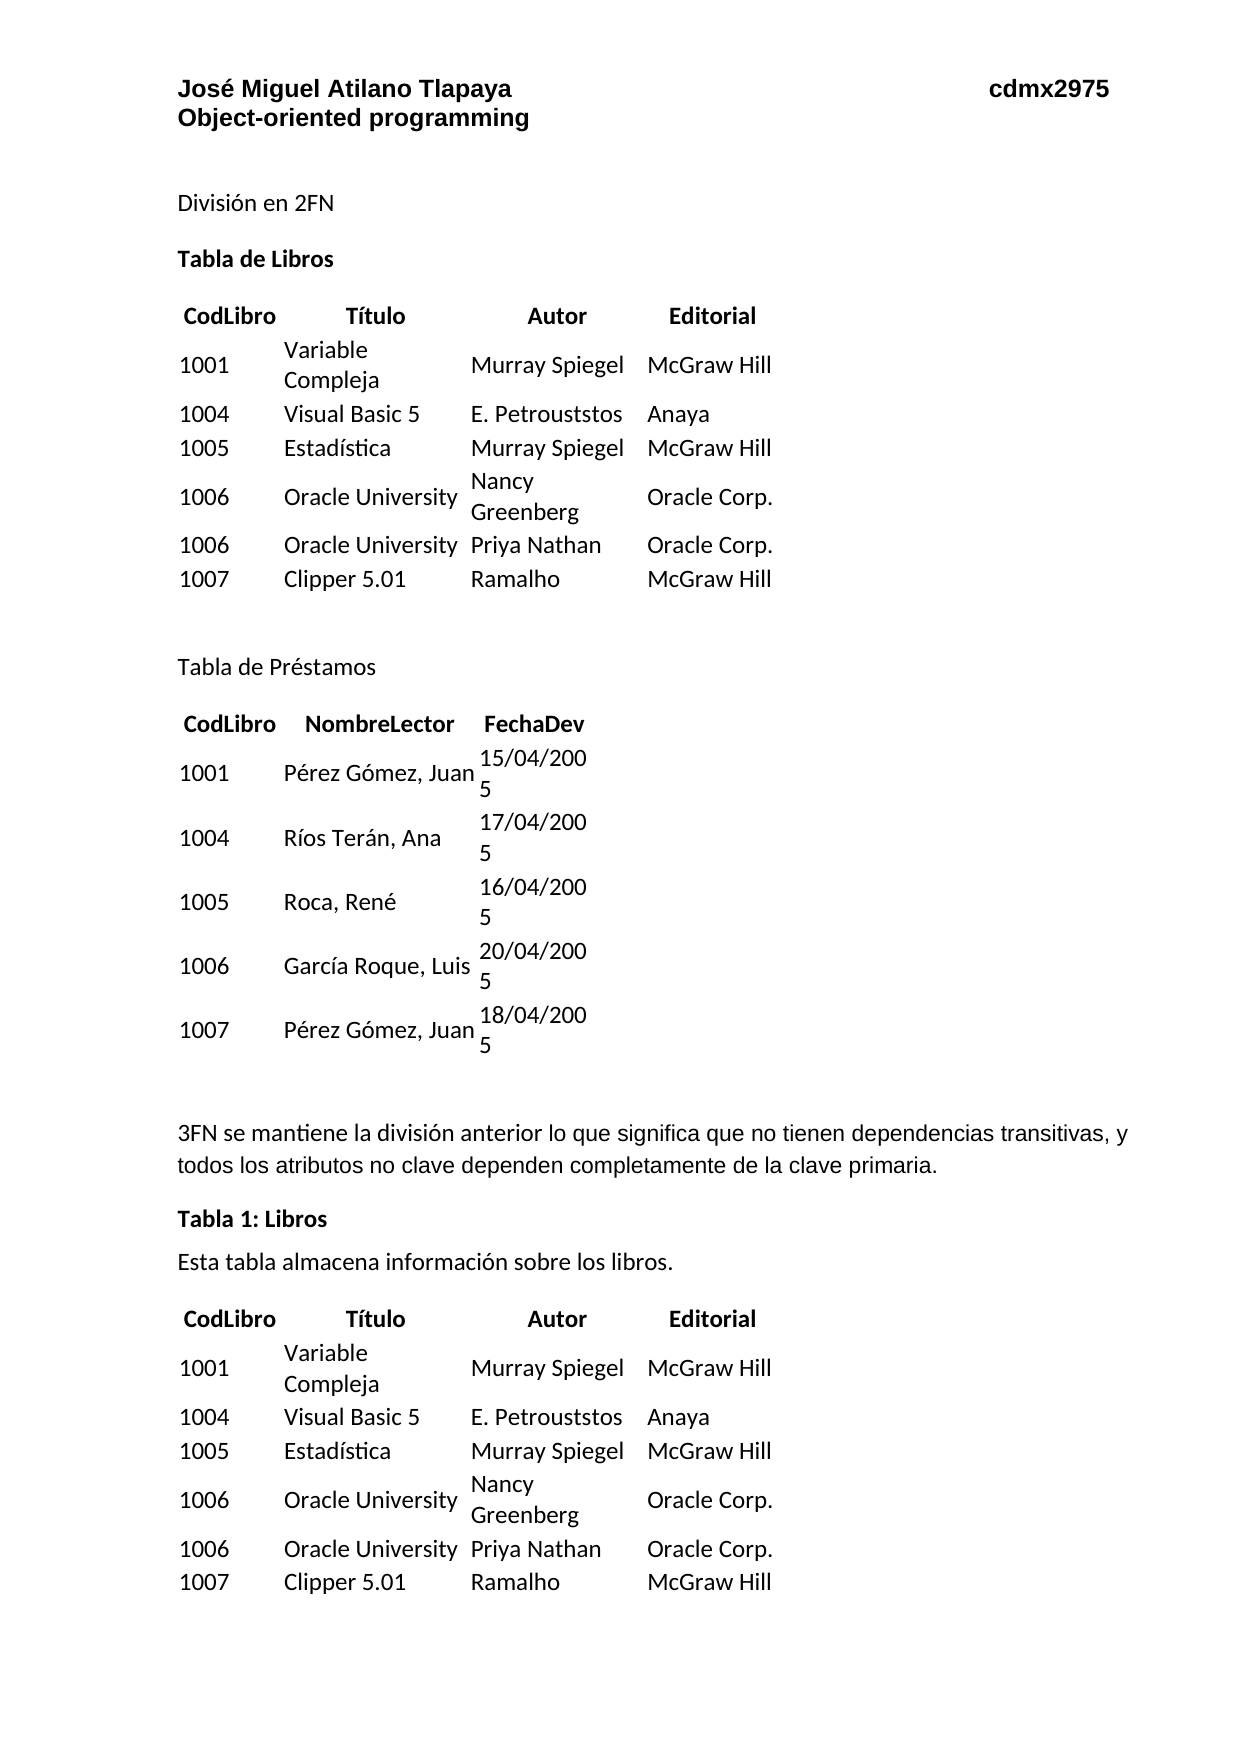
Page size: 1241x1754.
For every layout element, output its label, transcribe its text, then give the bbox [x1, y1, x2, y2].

text Tabla de Préstamos [177, 651, 1152, 682]
table_cell 1004 [177, 805, 282, 869]
table_cell Variable Compleja [282, 333, 469, 397]
table_cell 1006 [177, 464, 282, 528]
table_cell Ríos Terán, Ana [282, 805, 477, 869]
table_cell 15/04/2005 [477, 741, 591, 805]
table_header CodLibro [177, 1302, 282, 1336]
table_cell 1006 [177, 1467, 282, 1531]
table_cell McGraw Hill [646, 430, 779, 464]
text Tabla de Libros [177, 243, 1152, 273]
table_header Editorial [646, 1302, 779, 1336]
text Esta tabla almacena información sobre los libros. [177, 1246, 1152, 1277]
table_cell Roca, René [282, 869, 477, 933]
table_cell Oracle Corp. [646, 528, 779, 562]
table_header Autor [469, 299, 646, 332]
table_header CodLibro [177, 299, 282, 332]
table_cell Pérez Gómez, Juan [282, 998, 477, 1062]
table_cell 1007 [177, 562, 282, 595]
table_cell McGraw Hill [646, 1565, 779, 1598]
table_cell Oracle Corp. [646, 464, 779, 528]
table_cell McGraw Hill [646, 1434, 779, 1467]
table_cell 1001 [177, 333, 282, 397]
table_cell Oracle Corp. [646, 1467, 779, 1531]
table_cell Oracle Corp. [646, 1531, 779, 1565]
text 3FN se mantiene la división anterior lo que significa que no tienen dependencias transitivas, y todos los atributos no clave dependen completamente de la clave primaria. [177, 1117, 1152, 1178]
table_cell E. Petrouststos [469, 1400, 646, 1433]
table_cell McGraw Hill [646, 562, 779, 595]
table_cell E. Petrouststos [469, 397, 646, 430]
table_cell Murray Spiegel [469, 430, 646, 464]
table_header CodLibro [177, 707, 282, 741]
table_cell Estadística [282, 430, 469, 464]
table_cell Anaya [646, 1400, 779, 1433]
table_cell Oracle University [282, 1531, 469, 1565]
table_cell Ramalho [469, 1565, 646, 1598]
table_cell Priya Nathan [469, 528, 646, 562]
table_cell Variable Compleja [282, 1336, 469, 1400]
table_cell 1006 [177, 528, 282, 562]
table_cell 18/04/2005 [477, 998, 591, 1062]
table_cell Murray Spiegel [469, 1434, 646, 1467]
table_cell Clipper 5.01 [282, 1565, 469, 1598]
table_cell Oracle University [282, 1467, 469, 1531]
table_cell García Roque, Luis [282, 933, 477, 997]
table_cell 1005 [177, 430, 282, 464]
table_cell Nancy Greenberg [469, 1467, 646, 1531]
table_cell Priya Nathan [469, 1531, 646, 1565]
table_cell Oracle University [282, 528, 469, 562]
table_cell Nancy Greenberg [469, 464, 646, 528]
table_header Título [282, 1302, 469, 1336]
table_cell Ramalho [469, 562, 646, 595]
table_cell Pérez Gómez, Juan [282, 741, 477, 805]
subtitle Tabla 1: Libros [177, 1203, 1152, 1233]
table_cell 1001 [177, 1336, 282, 1400]
table_cell Murray Spiegel [469, 1336, 646, 1400]
text División en 2FN [177, 187, 1152, 218]
table_header Autor [469, 1302, 646, 1336]
table_cell 1005 [177, 1434, 282, 1467]
table_cell 20/04/2005 [477, 933, 591, 997]
table_cell Murray Spiegel [469, 333, 646, 397]
table_header FechaDev [477, 707, 591, 741]
table_cell 16/04/2005 [477, 869, 591, 933]
table_cell 1007 [177, 998, 282, 1062]
table_cell 1001 [177, 741, 282, 805]
table_cell Anaya [646, 397, 779, 430]
table_cell Estadística [282, 1434, 469, 1467]
table_cell 1004 [177, 1400, 282, 1433]
table_cell Visual Basic 5 [282, 397, 469, 430]
table_header Título [282, 299, 469, 332]
table_cell 1005 [177, 869, 282, 933]
table_cell 1006 [177, 1531, 282, 1565]
table_cell 1007 [177, 1565, 282, 1598]
table_cell Clipper 5.01 [282, 562, 469, 595]
table_cell Oracle University [282, 464, 469, 528]
table_cell 1004 [177, 397, 282, 430]
table_cell 17/04/2005 [477, 805, 591, 869]
table_header Editorial [646, 299, 779, 332]
table_cell Visual Basic 5 [282, 1400, 469, 1433]
table_cell McGraw Hill [646, 333, 779, 397]
table_cell 1006 [177, 933, 282, 997]
table_header NombreLector [282, 707, 477, 741]
table_cell McGraw Hill [646, 1336, 779, 1400]
